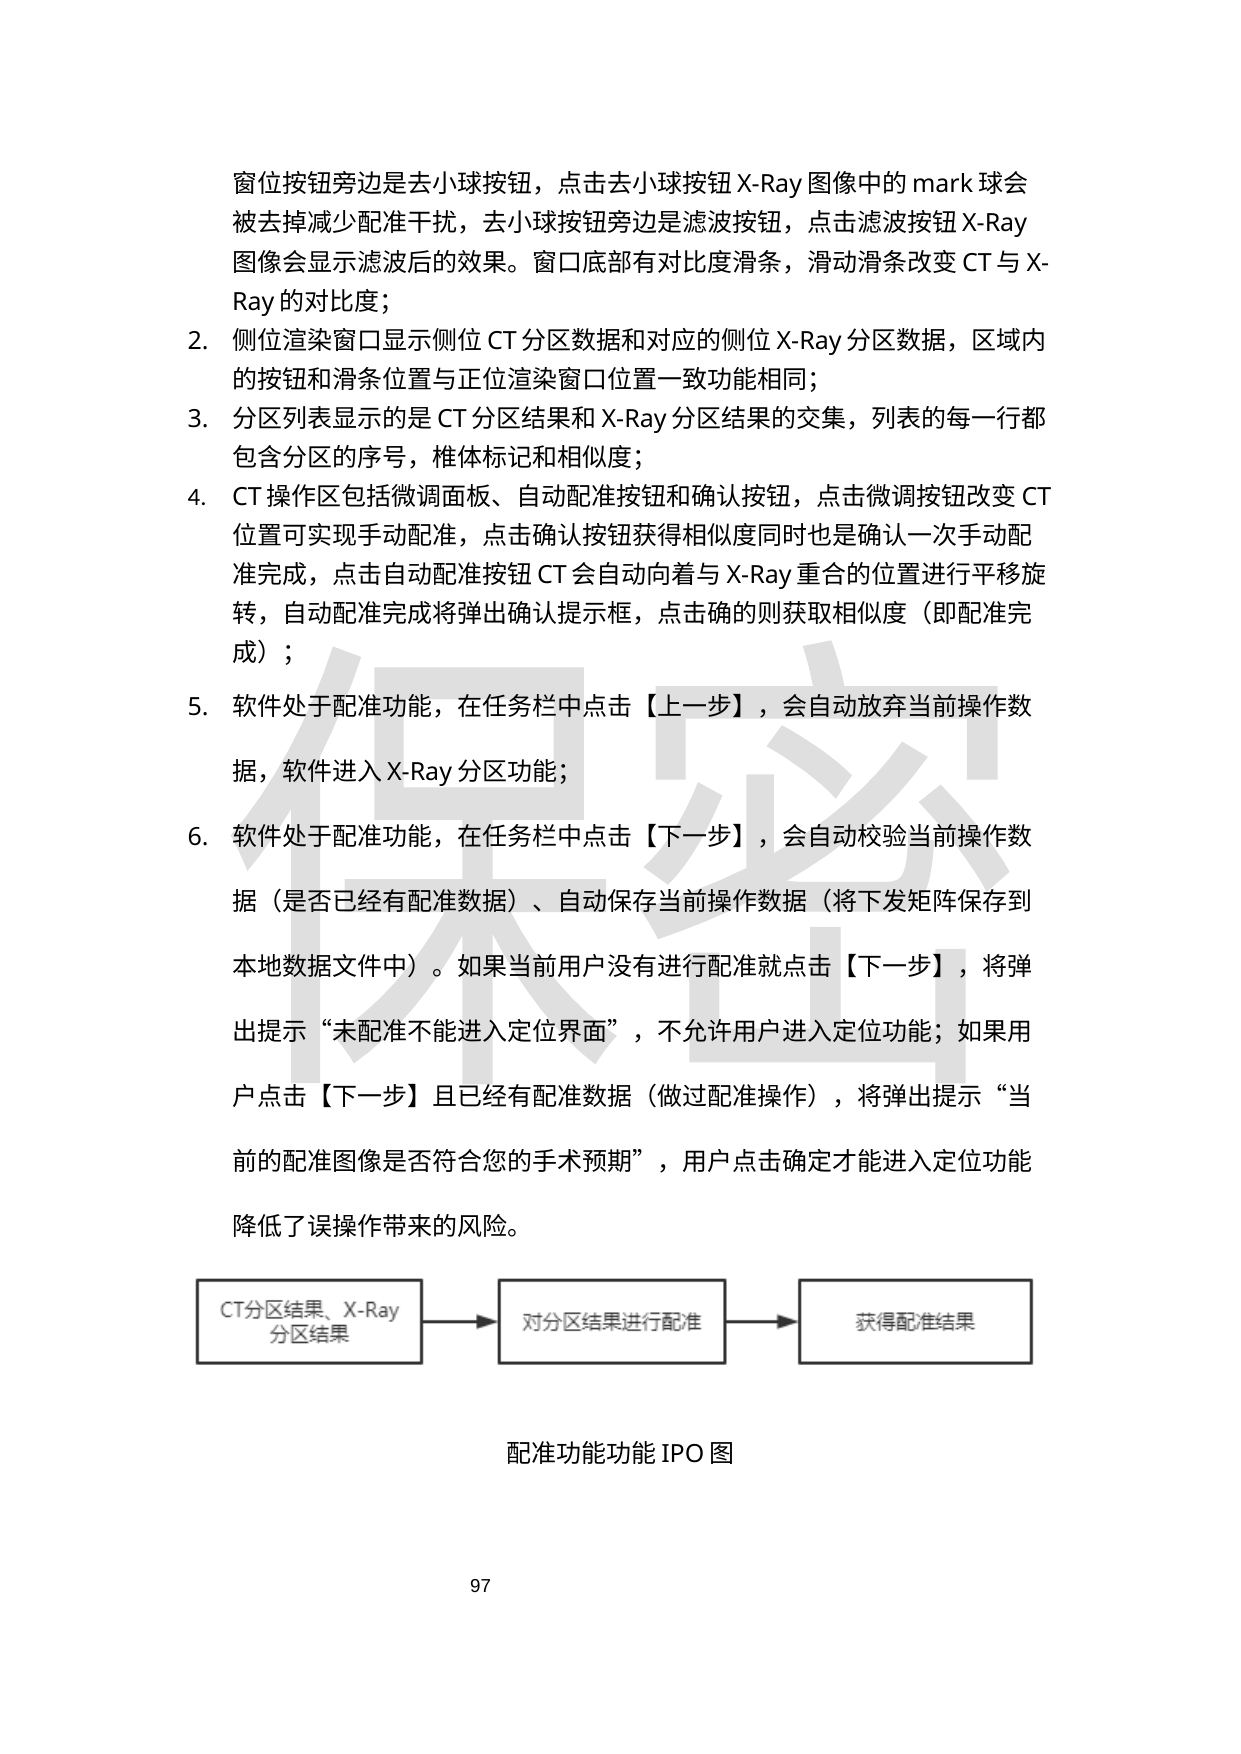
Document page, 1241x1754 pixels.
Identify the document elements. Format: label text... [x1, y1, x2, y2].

list CT操作区包括微调面板、自动配准按钮和确认按钮，点击微调按钮改变CT位置可实现手动配准，点击确认按钮获得相似度同时也是确认一次手动配准完成，点击自动配准按钮CT会自动向着与X-Ray重合的位置进行平移旋转，自动配准完成将弹出确认提示框，点击确的则获取相似度（即配准完成）； [187, 476, 1053, 669]
list 侧位渲染窗口显示侧位CT分区数据和对应的侧位X-Ray分区数据，区域内的按钮和滑条位置与正位渲染窗口位置一致功能相同； [187, 320, 1053, 395]
picture [187, 1256, 1053, 1391]
list 配准功能功能IPO图 [187, 1419, 1053, 1484]
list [187, 164, 1053, 317]
list 分区列表显示的是CT分区结果和X-Ray分区结果的交集，列表的每一行都包含分区的序号，椎体标记和相似度； [187, 398, 1053, 473]
list 软件处于配准功能，在任务栏中点击【下一步】，会自动校验当前操作数据（是否已经有配准数据）、自动保存当前操作数据（将下发矩阵保存到本地数据文件中）。如果当前用户没有进行配准就点击【下一步】，将弹出提示“未配准不能进入定位界面”，不允许用户进入定位功能；如果用户点击【下一步】且已经有配准数据（做过配准操作），将弹出提示“当前的配准图像是否符合您的手术预期”，用户点击确定才能进入定位功能降低了误操作带来的风险。 [187, 802, 1053, 1256]
list 软件处于配准功能，在任务栏中点击【上一步】，会自动放弃当前操作数据，软件进入X-Ray分区功能； [187, 672, 1053, 802]
